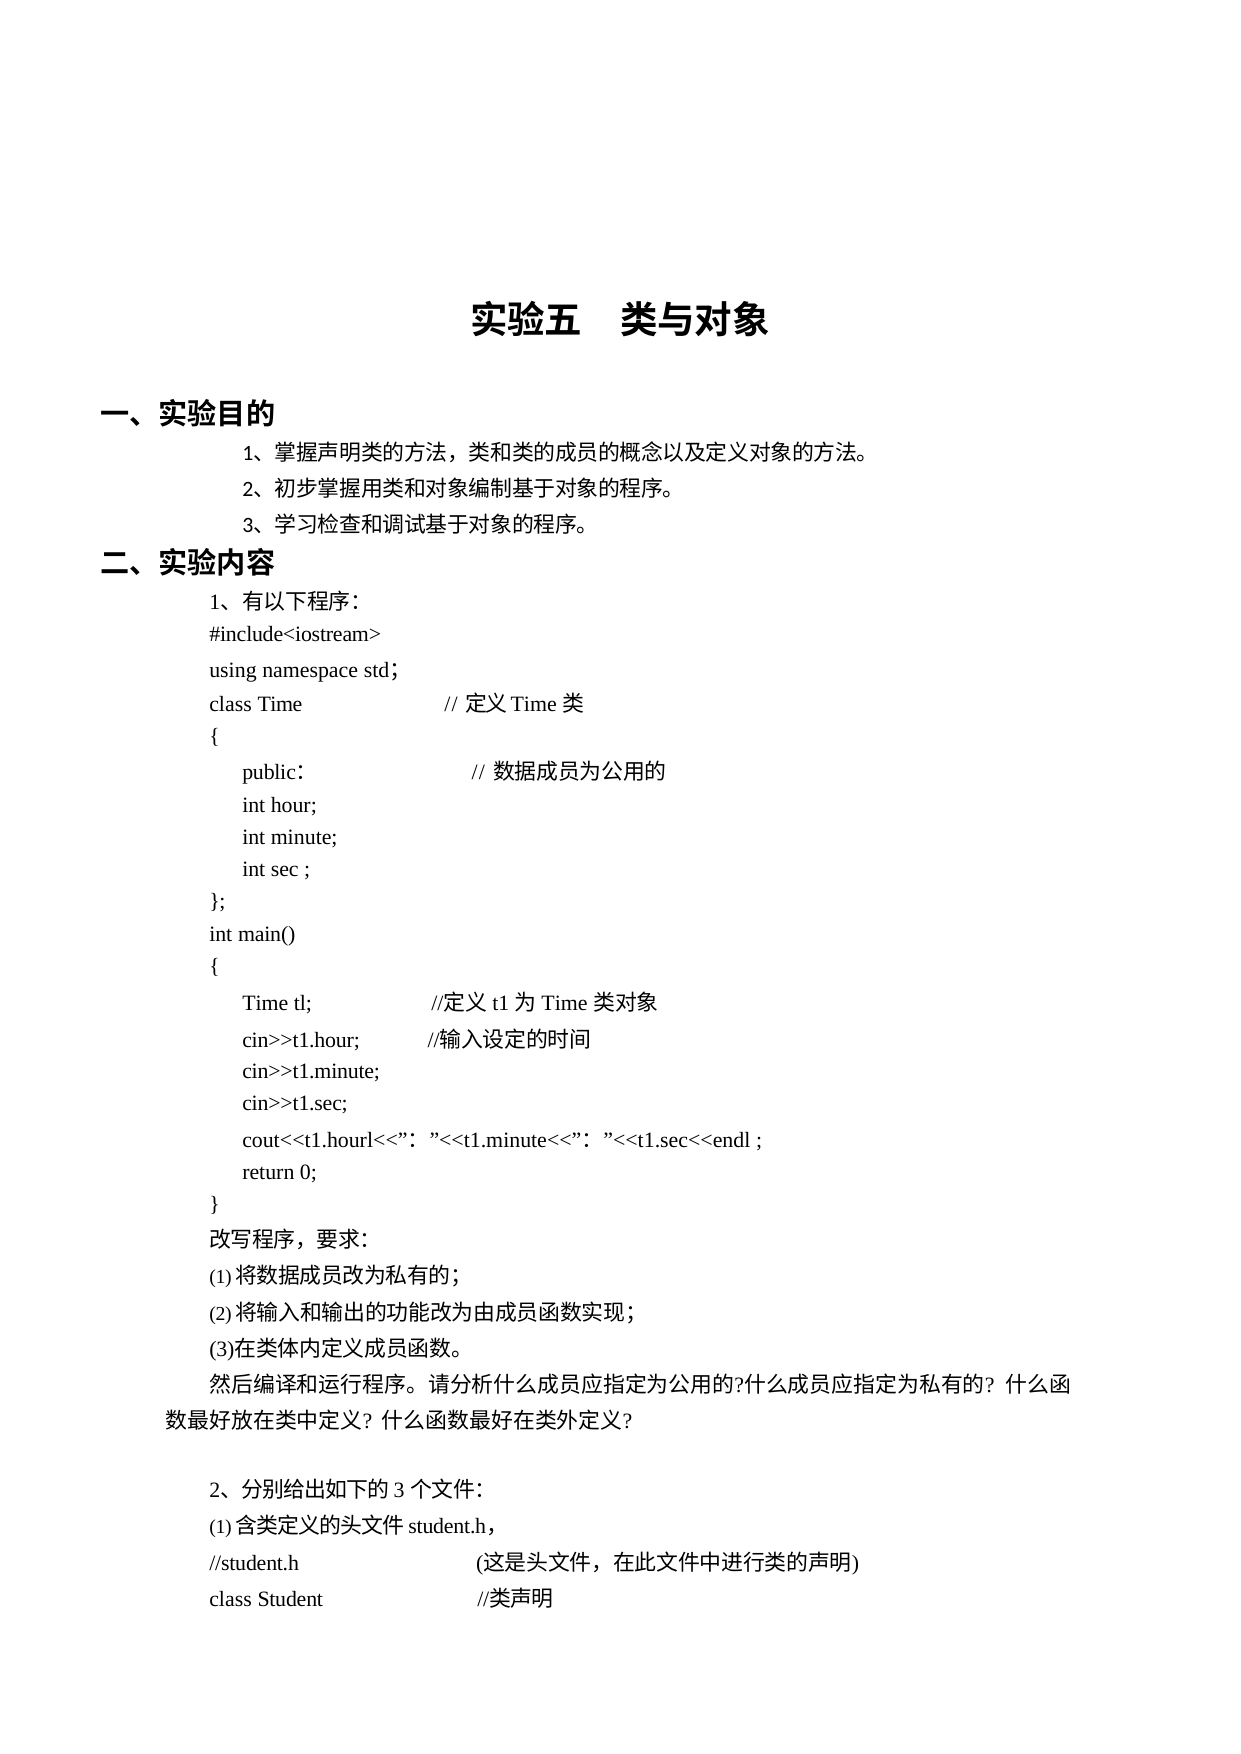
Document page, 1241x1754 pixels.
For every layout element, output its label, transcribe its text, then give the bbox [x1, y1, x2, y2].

text int hour; int minute; int sec ; [242, 792, 338, 881]
text }; [209, 888, 1163, 914]
text 1、掌握声明类的方法，类和类的成员的概念以及定义对象的方法。 [242, 435, 1163, 467]
text 1、有以下程序： #include<iostream> using namespace std； [209, 584, 426, 684]
text 一、实验目的 [100, 390, 1163, 433]
list 含类定义的头文件 student.h， [209, 1508, 1163, 1540]
text 2、初步掌握用类和对象编制基于对象的程序。 [242, 471, 1163, 503]
text class Time // 定义 Time 类 [209, 691, 1163, 717]
text //student.h (这是头文件，在此文件中进行类的声明) [209, 1545, 1163, 1576]
text 改写程序，要求： [209, 1222, 1163, 1254]
text 二、实验内容 [100, 539, 1163, 581]
text int main() [209, 921, 1163, 946]
text cin>>t1.sec; cout<<t1.hourl<<”：”<<t1.minute<<”：”<<t1.sec<<endl ; return 0; [242, 1090, 762, 1184]
text 实验五 类与对象 [100, 290, 1140, 344]
text 3、学习检查和调试基于对象的程序。 [242, 507, 1163, 539]
text 2、分别给出如下的 3 个文件： [209, 1472, 1163, 1504]
text public： // 数据成员为公用的 [242, 754, 1163, 786]
text 然后编译和运行程序。请分析什么成员应指定为公用的?什么成员应指定为私有的? 什么函数最好放在类中定义? 什么函数最好在类外定义? [165, 1367, 1075, 1435]
list 将数据成员改为私有的； [209, 1258, 1163, 1290]
text { [209, 723, 1163, 748]
list 将输入和输出的功能改为由成员函数实现； (3)在类体内定义成员函数。 [209, 1294, 650, 1362]
text Time tl; //定义 t1 为 Time 类对象 cin>>t1.hour; //输入设定的时间 cin>>t1.minute; [242, 985, 659, 1083]
text { [209, 953, 1163, 979]
text class Student //类声明 [209, 1581, 1163, 1612]
text } [209, 1191, 1163, 1216]
